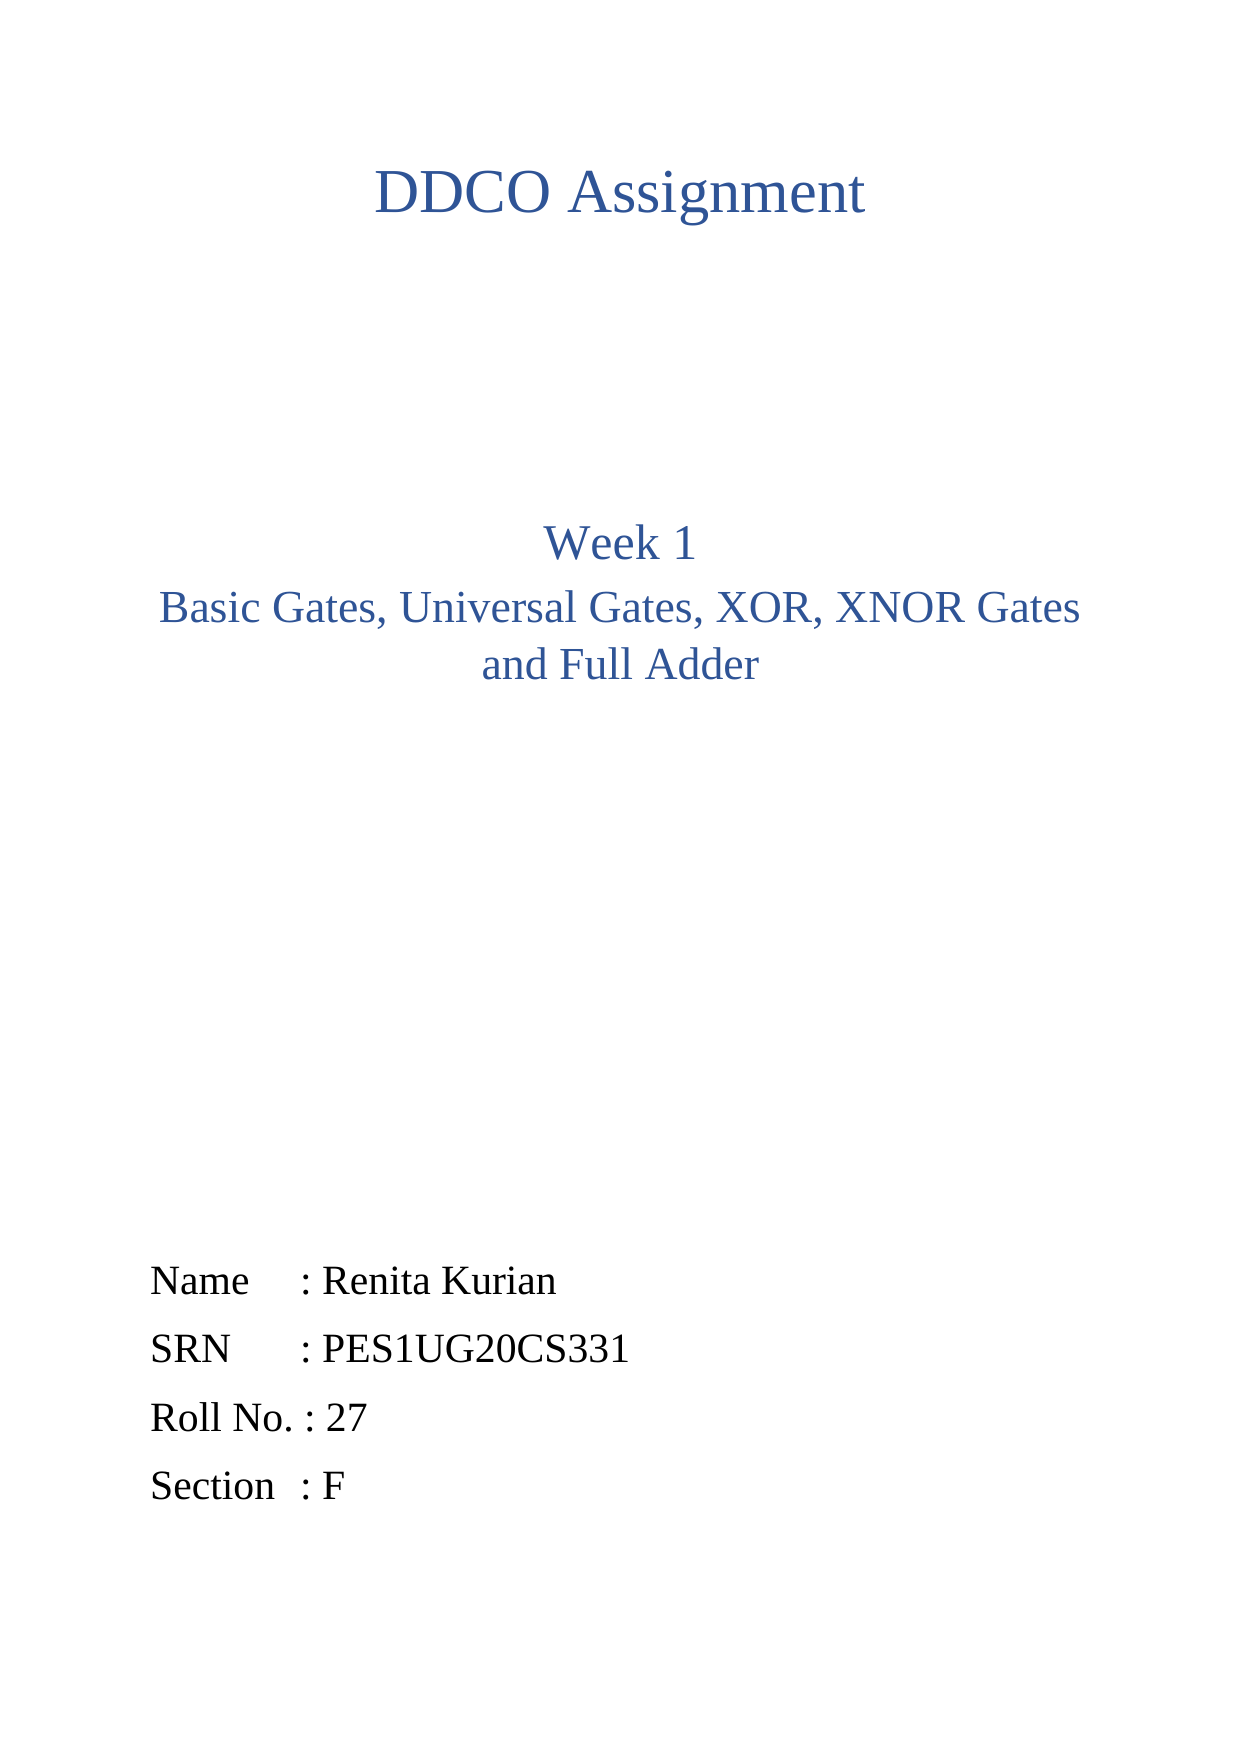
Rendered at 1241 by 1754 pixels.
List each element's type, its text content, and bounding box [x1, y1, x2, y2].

text Section : F [150, 1461, 1090, 1508]
text SRN : PES1UG20CS331 [150, 1324, 1090, 1372]
subtitle DDCO Assignment [150, 154, 1090, 226]
subtitle Week 1 [150, 513, 1090, 571]
subtitle Basic Gates, Universal Gates, XOR, XNOR Gates and Full Adder [150, 579, 1090, 689]
text Roll No. : 27 [150, 1392, 1090, 1440]
text Name : Renita Kurian [150, 1256, 1090, 1303]
